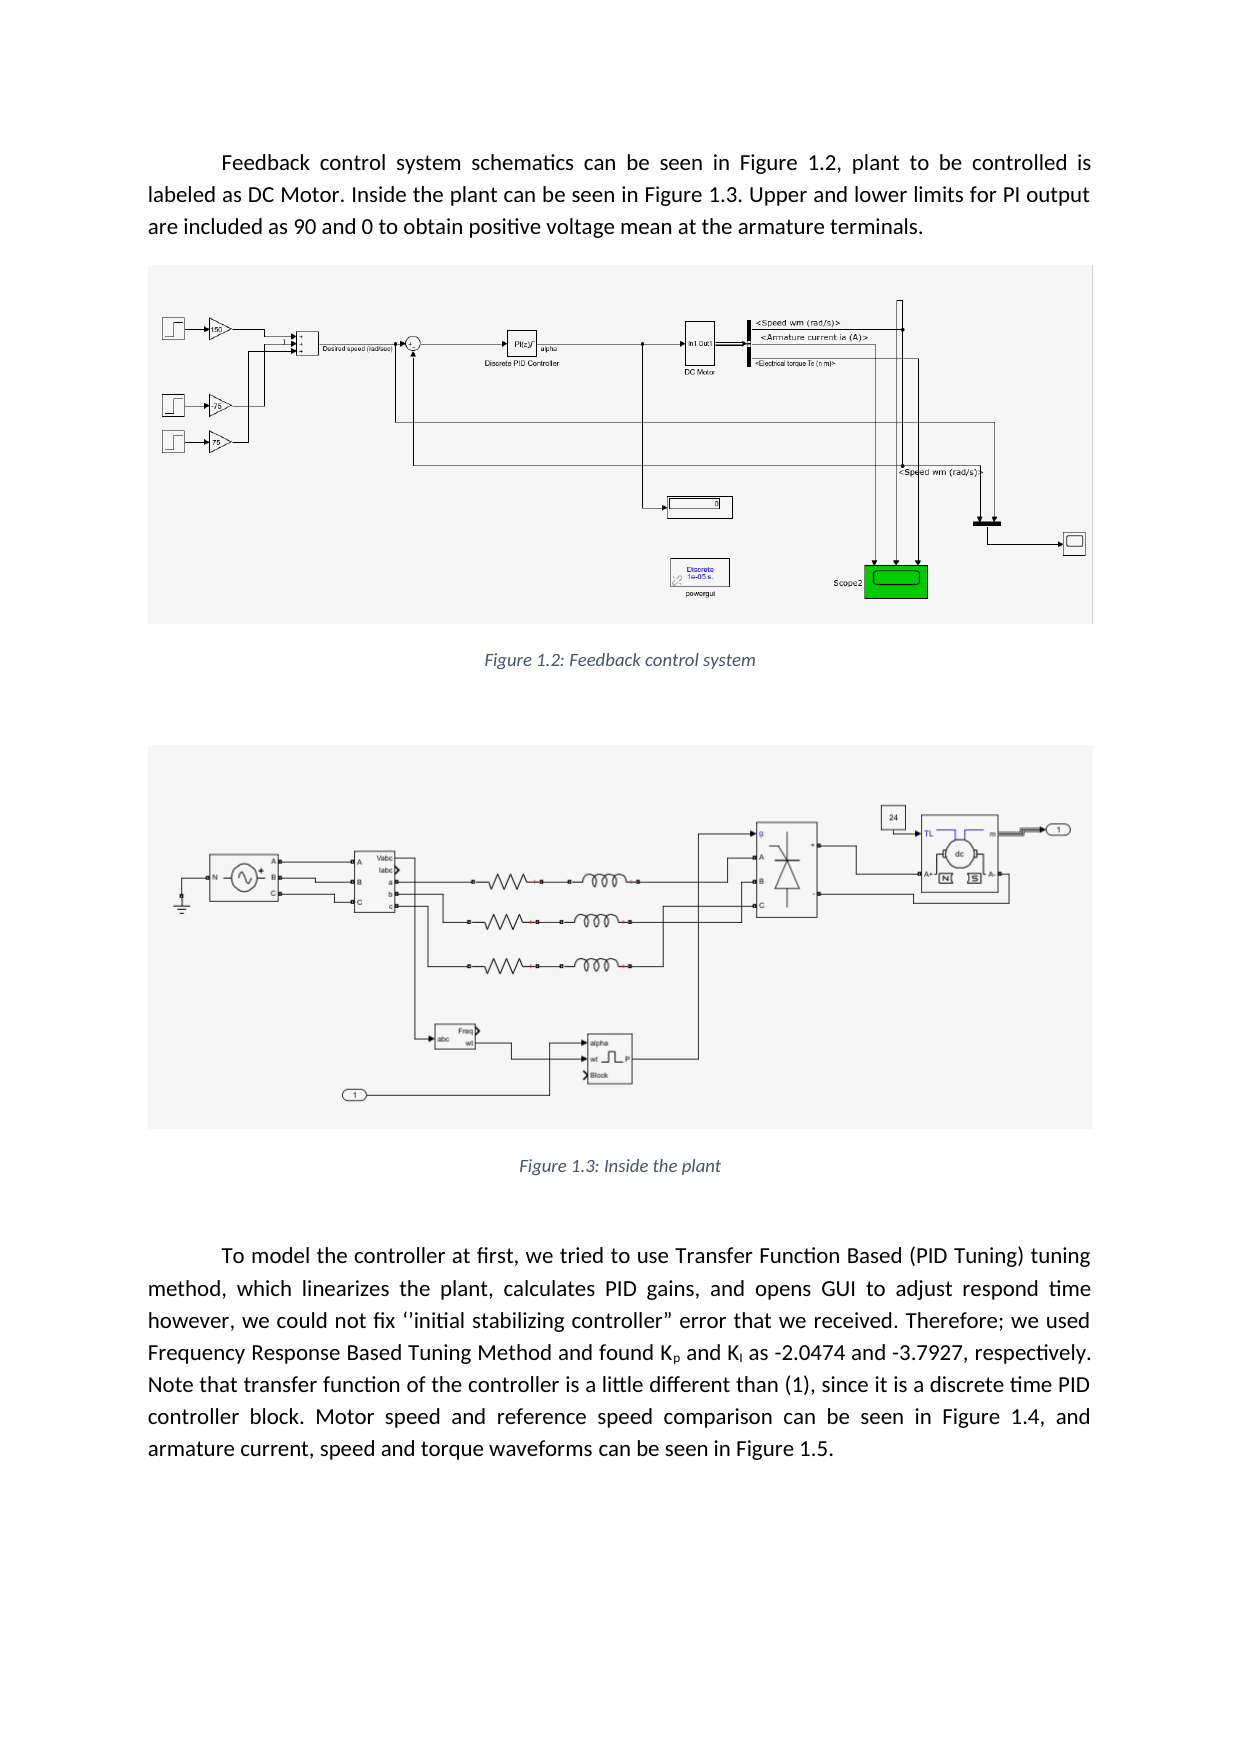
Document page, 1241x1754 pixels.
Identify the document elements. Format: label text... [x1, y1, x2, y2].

text Figure 1.2: Feedback control system [148, 648, 1093, 671]
picture [147, 745, 1093, 1129]
text Figure 1.3: Inside the plant [148, 1154, 1093, 1177]
text To model the controller at first, we tried to use Transfer Function Based (PID Tuning) tuning method, which linearizes the plant, calculates PID gains, and opens GUI to adjust respond time however, we could not fix ‘’initial stabilizing controller” error that we received. Therefore; we used Frequency Response Based Tuning Method and found Kp and KI as -2.0474 and -3.7927, respectively. Note that transfer function of the controller is a little different than (1), since it is a discrete time PID controller block. Motor speed and reference speed comparison can be seen in Figure 1.4, and armature current, speed and torque waveforms can be seen in Figure 1.5. [148, 1241, 1093, 1463]
text Feedback control system schematics can be seen in Figure 1.2, plant to be controlled is labeled as DC Motor. Inside the plant can be seen in Figure 1.3. Upper and lower limits for PI output are included as 90 and 0 to obtain positive voltage mean at the armature terminals. [148, 148, 1093, 240]
picture [147, 265, 1093, 624]
